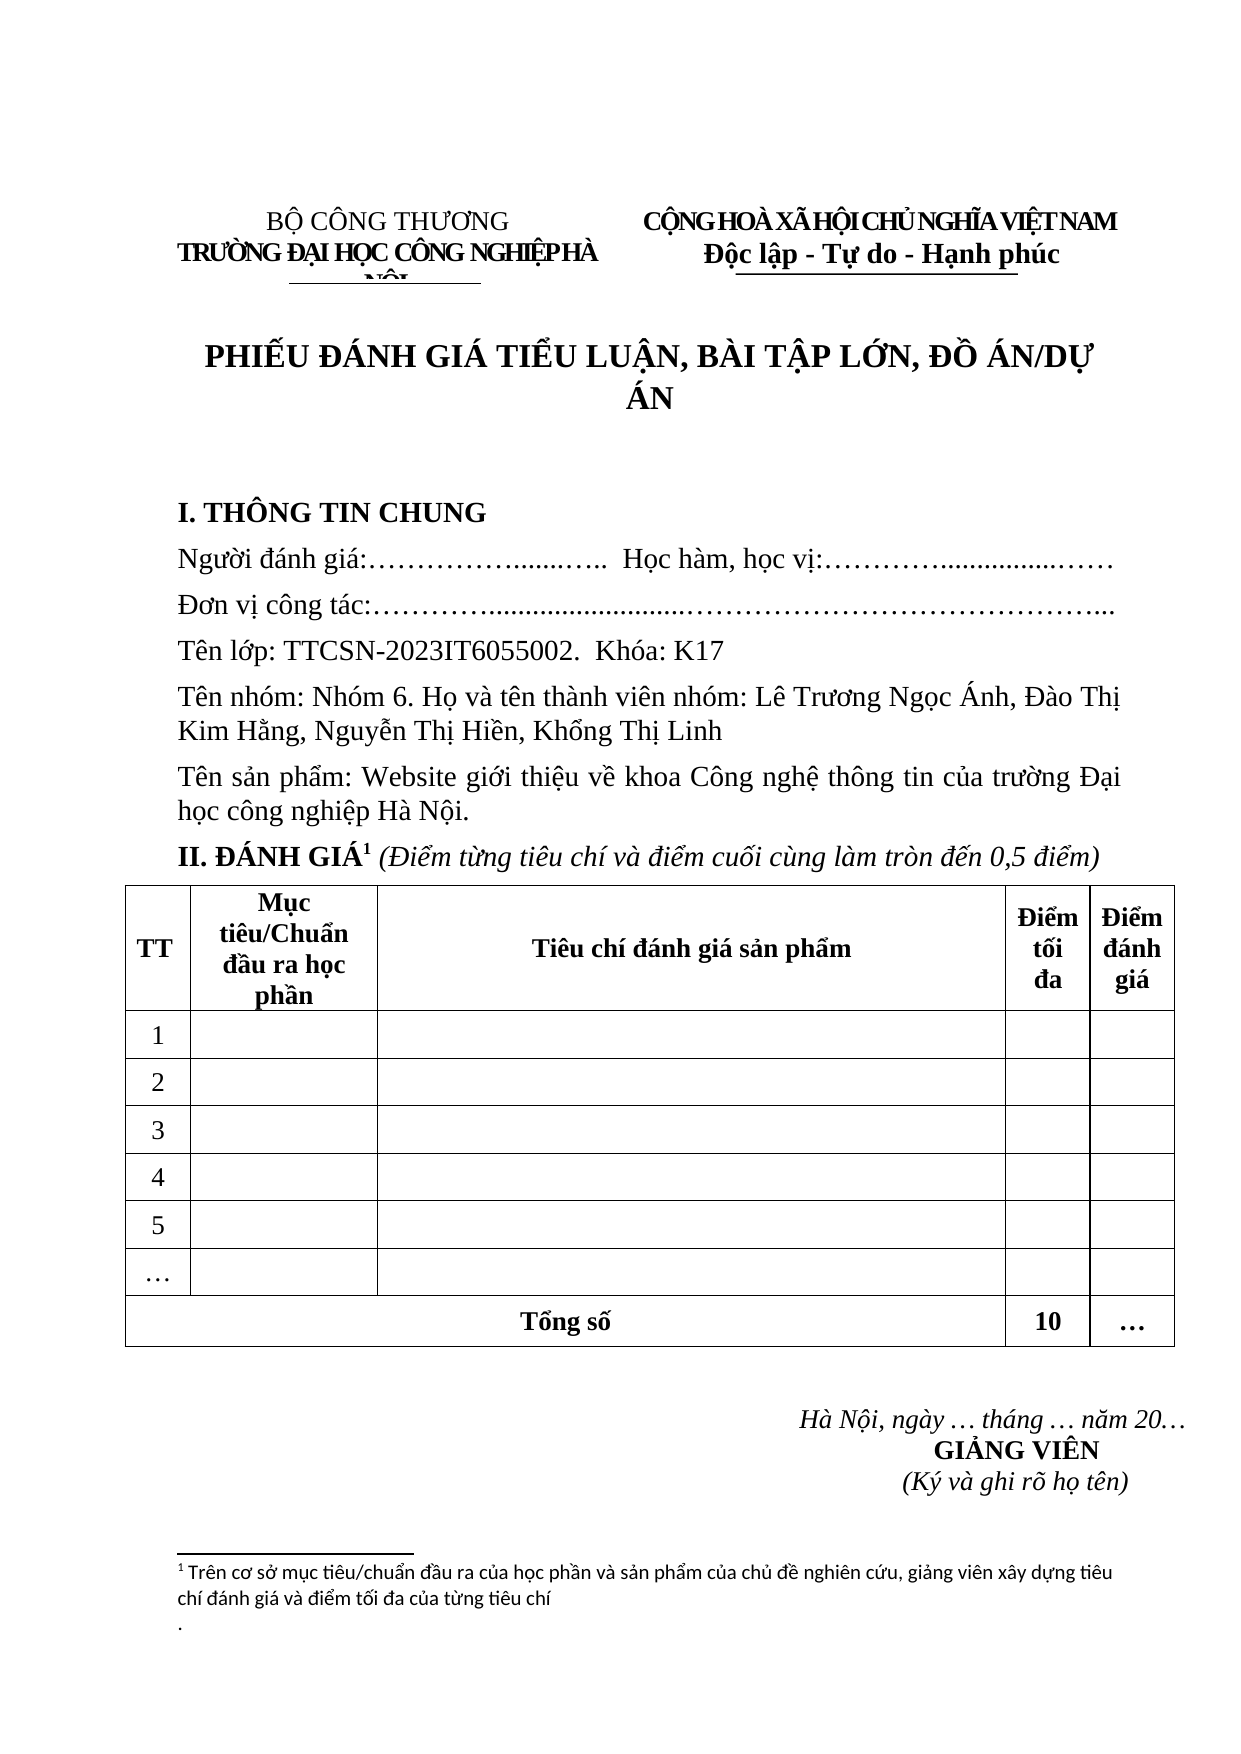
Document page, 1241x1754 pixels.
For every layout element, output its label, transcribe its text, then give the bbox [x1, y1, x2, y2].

table_header CỘNG HOÀ XÃ HỘI CHỦ NGHĨA VIỆT NAM Độc lập - Tự do - Hạnh phúc [631, 205, 1132, 278]
table_cell 10 [1006, 1296, 1089, 1346]
table_cell [1006, 1249, 1089, 1295]
text I. THÔNG TIN CHUNG [177, 495, 1122, 529]
table_cell [378, 1011, 1005, 1058]
text PHIẾU ĐÁNH GIÁ TIỂU LUẬN, BÀI TẬP LỚN, ĐỒ ÁN/DỰ ÁN [177, 337, 1122, 416]
table_cell [1006, 1011, 1089, 1058]
table_cell … [1091, 1296, 1174, 1346]
table_cell [191, 1011, 377, 1058]
table_cell [191, 1201, 377, 1248]
table_cell [1091, 1249, 1174, 1295]
table_cell [191, 1154, 377, 1200]
table_cell [1006, 1106, 1089, 1153]
text (Ký và ghi rõ họ tên) [177, 1465, 1122, 1496]
table_cell … [126, 1249, 190, 1295]
text Tên lớp: TTCSN-2023IT6055002. Khóa: K17 [177, 633, 1122, 667]
text Hà Nội, ngày … tháng … năm 20… [177, 1403, 1122, 1434]
table_header Mục tiêu/Chuẩn đầu ra học phần [191, 886, 377, 1010]
table_cell [191, 1249, 377, 1295]
table_cell 4 [126, 1154, 190, 1200]
table_cell [1006, 1201, 1089, 1248]
text Tên nhóm: Nhóm 6. Họ và tên thành viên nhóm: Lê Trương Ngọc Ánh, Đào Thị Kim Hằng, Nguyễn Thị Hiền, Khổng Thị Linh [177, 679, 1122, 747]
table_cell [1006, 1154, 1089, 1200]
text Đơn vị công tác:…………...........................……………………………………... [177, 587, 1122, 621]
table_cell [378, 1201, 1005, 1248]
table_cell [1091, 1011, 1174, 1058]
table_cell 2 [126, 1059, 190, 1105]
table_cell [378, 1106, 1005, 1153]
table_cell [191, 1059, 377, 1105]
text II. ĐÁNH GIÁ (Điểm từng tiêu chí và điểm cuối cùng làm tròn đến 0,5 điểm) [177, 839, 1122, 872]
table_cell [1091, 1106, 1174, 1153]
text Người đánh giá:…………….......….. Học hàm, học vị:…………................…… [177, 541, 1122, 575]
table_cell [1091, 1201, 1174, 1248]
table_header Điểm tối đa [1006, 886, 1089, 1010]
table_cell 3 [126, 1106, 190, 1153]
table_header BỘ CÔNG THƯƠNG TRƯỜNG ĐẠI HỌC CÔNG NGHIỆP HÀ NỘI [144, 205, 631, 278]
table_cell [378, 1249, 1005, 1295]
table_cell Tổng số [126, 1296, 1005, 1346]
table_cell [1091, 1154, 1174, 1200]
table_cell 1 [126, 1011, 190, 1058]
table_cell [1091, 1059, 1174, 1105]
text GIẢNG VIÊN [177, 1434, 1122, 1465]
text Tên sản phẩm: Website giới thiệu về khoa Công nghệ thông tin của trường Đại học công nghiệp Hà Nội. [177, 759, 1122, 826]
table_cell [378, 1059, 1005, 1105]
table_cell [191, 1106, 377, 1153]
table_cell 5 [126, 1201, 190, 1248]
table_header Điểm đánh giá [1091, 886, 1174, 1010]
table_header TT [126, 886, 190, 1010]
table_header Tiêu chí đánh giá sản phẩm [378, 886, 1005, 1010]
table_cell [378, 1154, 1005, 1200]
table_cell [1006, 1059, 1089, 1105]
